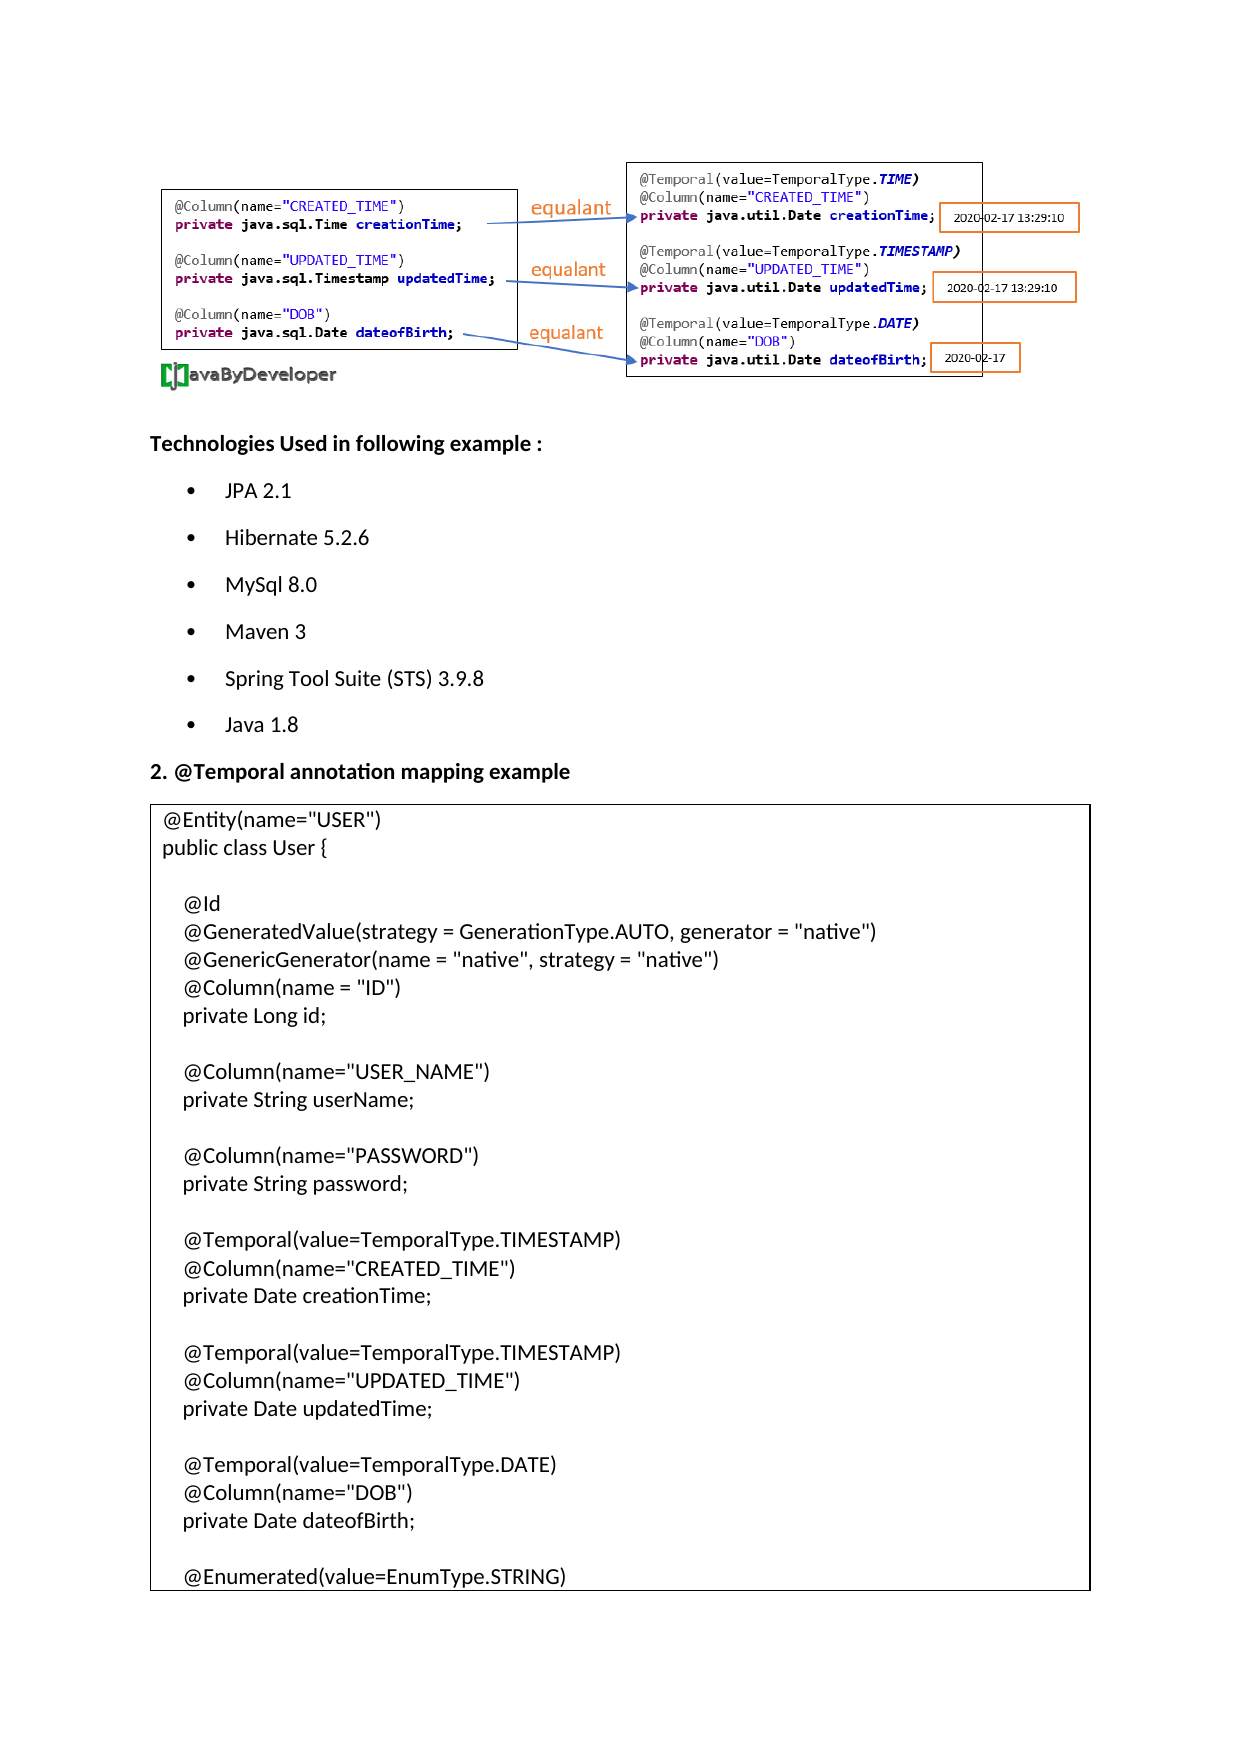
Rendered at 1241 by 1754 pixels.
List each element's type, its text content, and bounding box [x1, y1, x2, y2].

list Spring Tool Suite (STS) 3.9.8 [187, 664, 1090, 692]
list Hibernate 5.2.6 [187, 523, 1090, 551]
list Java 1.8 [187, 711, 1090, 738]
list MySql 8.0 [187, 570, 1090, 598]
list JPA 2.1 [187, 476, 1090, 504]
picture [150, 150, 1091, 411]
list Maven 3 [187, 617, 1090, 645]
text 2. @Temporal annotation mapping example [150, 757, 1090, 785]
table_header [151, 805, 1089, 1590]
text Technologies Used in following example : [150, 429, 1090, 457]
